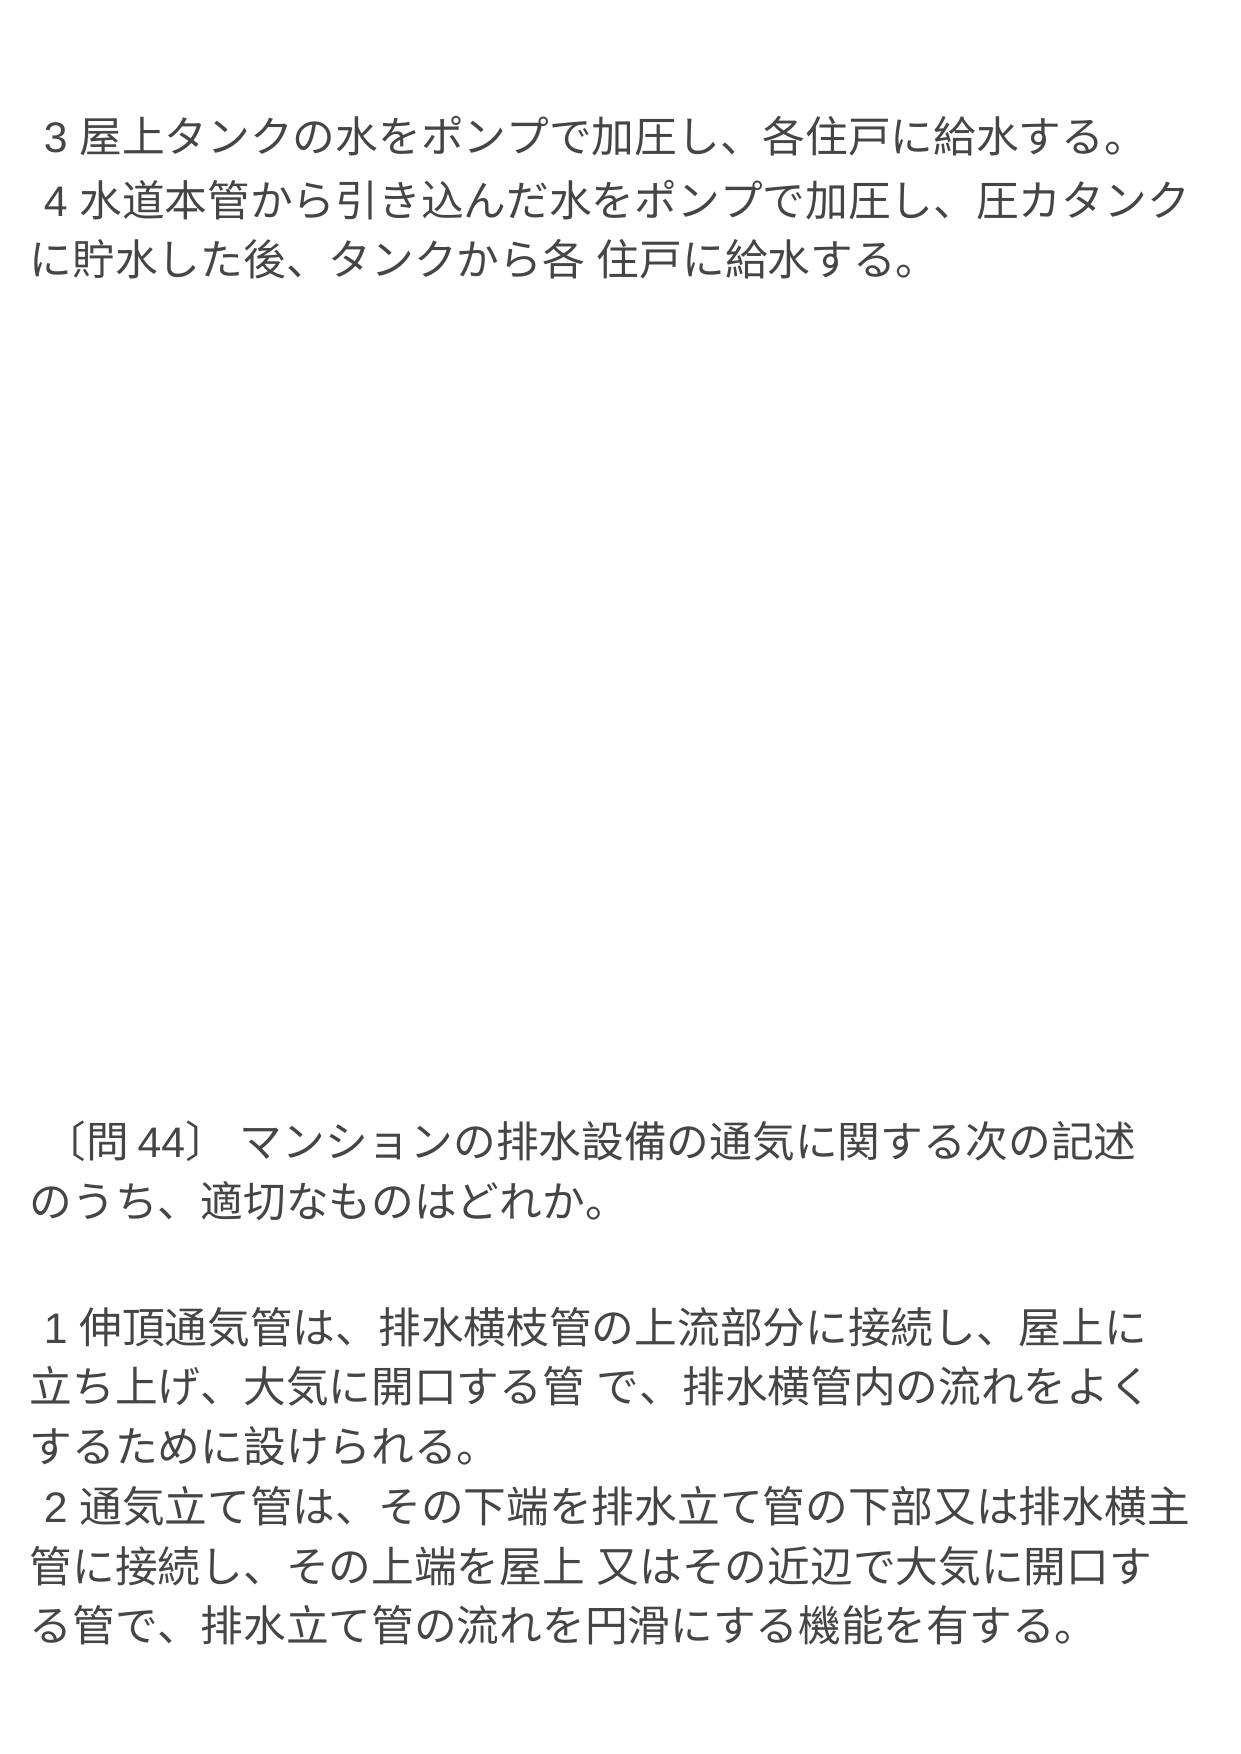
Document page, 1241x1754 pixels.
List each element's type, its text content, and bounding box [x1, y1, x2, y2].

text 2 通気立て管は、その下端を排水立て管の下部又は排水横主管に接続し、その上端を屋上 又はその近辺で大気に開口する管で、排水立て管の流れを円滑にする機能を有する。 [29, 1481, 1193, 1652]
text 〔問44〕 マンションの排水設備の通気に関する次の記述のうち、適切なものはどれか。 [29, 1117, 1176, 1228]
text 3 屋上タンクの水をポンプで加圧し、各住戸に給水する。 [29, 111, 1210, 163]
text 4 水道本管から引き込んだ水をポンプで加圧し、圧カタンクに貯水した後、タンクから各 住戸に給水する。 [29, 175, 1193, 286]
text 1 伸頂通気管は、排水横枝管の上流部分に接続し、屋上に立ち上げ、大気に開口する管 で、排水横管内の流れをよくするために設けられる。 [29, 1302, 1176, 1472]
